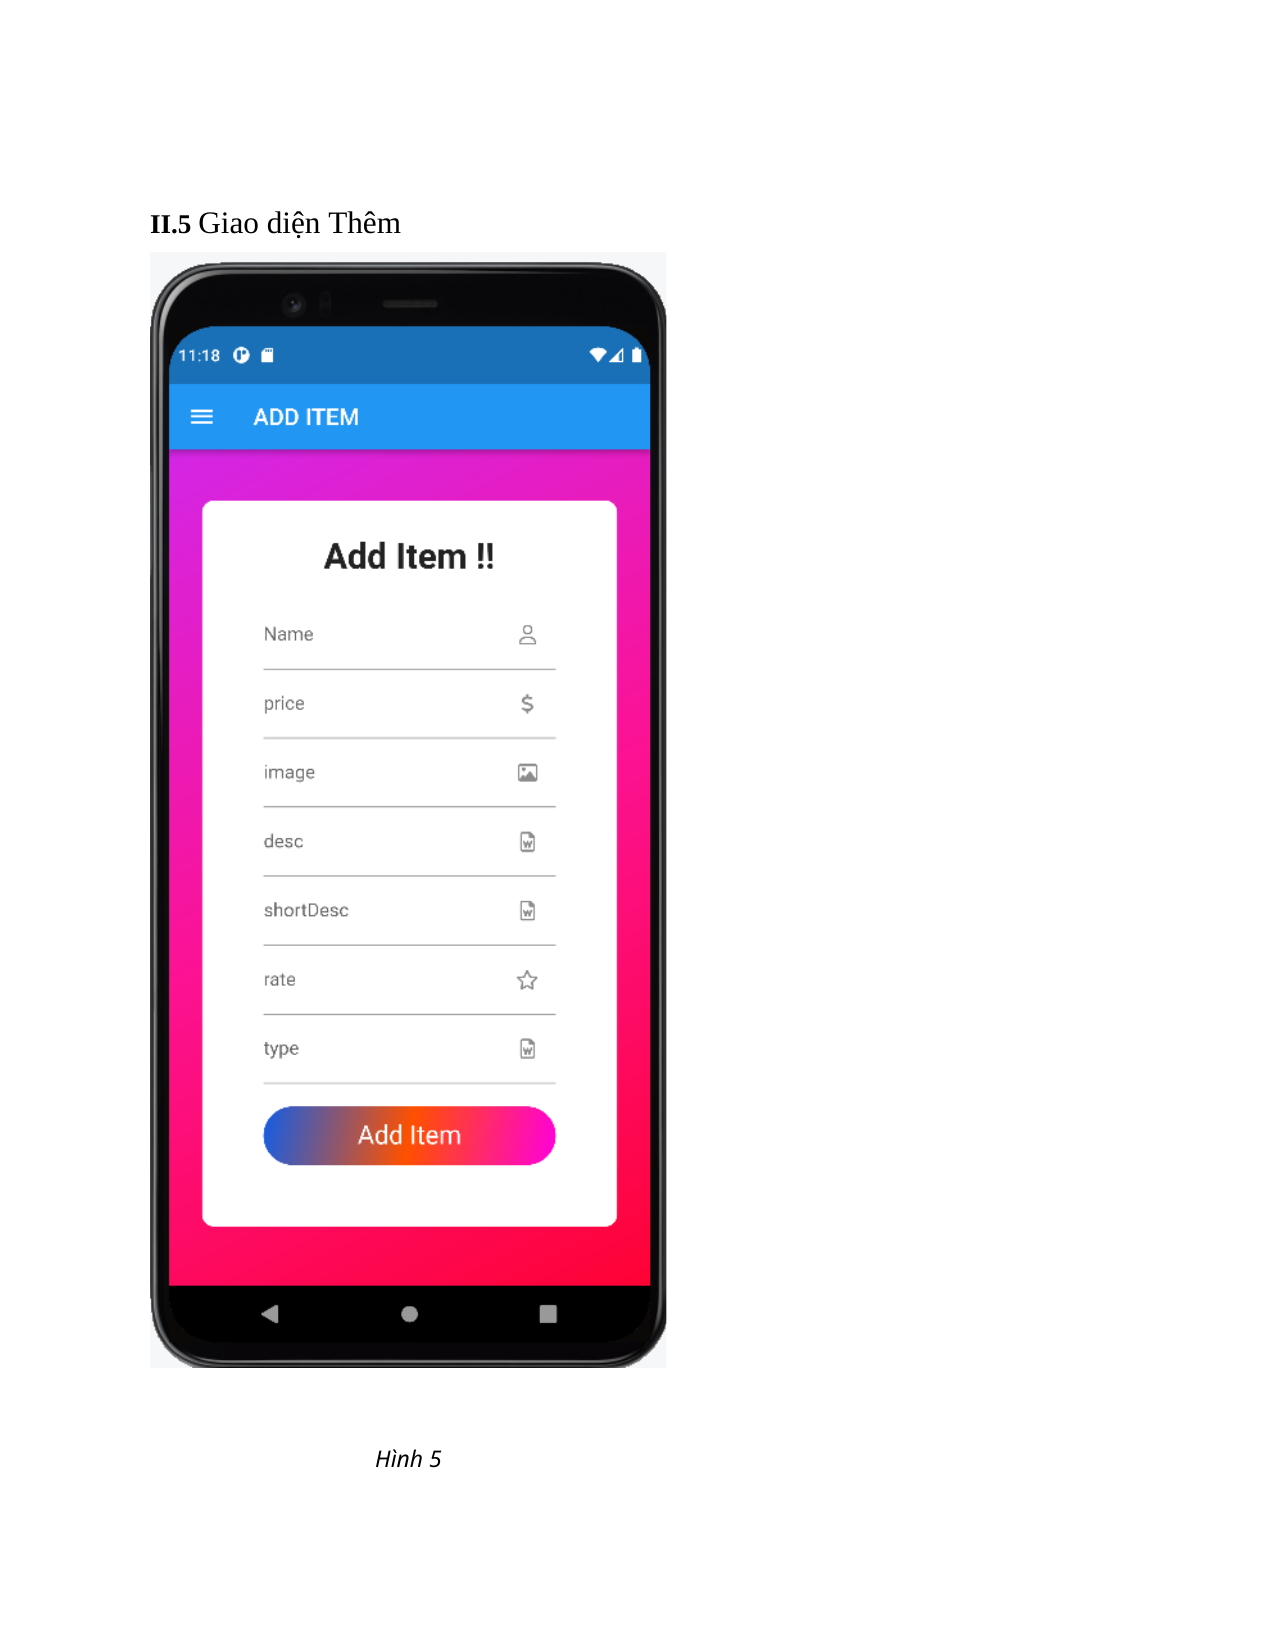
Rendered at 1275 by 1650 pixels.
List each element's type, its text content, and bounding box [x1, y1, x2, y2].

text Hình 5 [150, 1443, 1125, 1474]
picture [150, 252, 667, 1368]
subtitle Giao diện Thêm [150, 204, 1125, 240]
